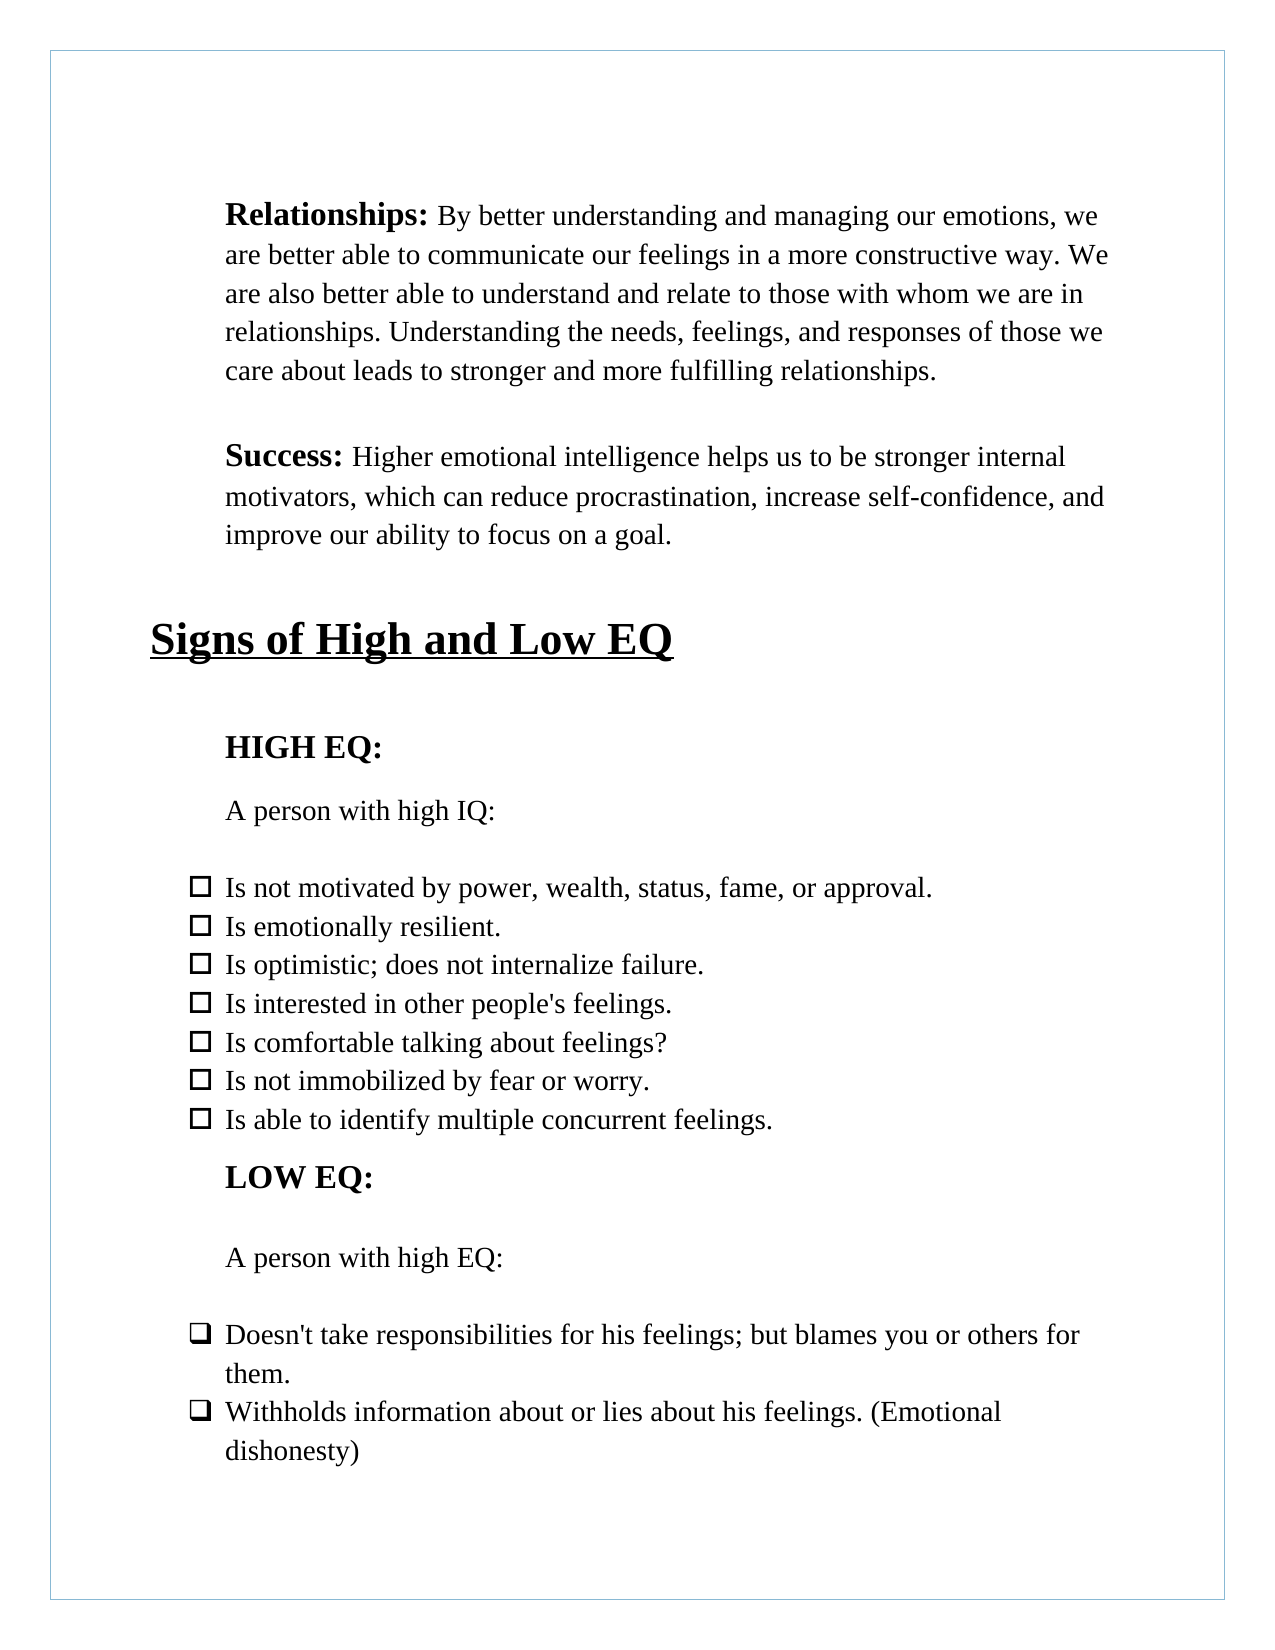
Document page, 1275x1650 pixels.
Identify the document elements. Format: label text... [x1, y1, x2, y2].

list Is comfortable talking about feelings? [187, 1025, 1125, 1058]
list A person with high IQ: [225, 793, 1125, 827]
list Is interested in other people's feelings. [187, 986, 1125, 1020]
list Is not motivated by power, wealth, status, fame, or approval. [187, 870, 1125, 904]
list HIGH EQ: [225, 727, 1125, 765]
list Withholds information about or lies about his feelings. (Emotional dishonesty) [187, 1394, 1125, 1467]
list Relationships: By better understanding and managing our emotions, we are better able to communicate our feelings in a more constructive way. We are also better able to understand and relate to those with whom we are in relationships. Understanding the needs, feelings, and responses of those we care about leads to stronger and more fulfilling relationships. [225, 194, 1125, 387]
text LOW EQ: [150, 1157, 1125, 1196]
list Is emotionally resilient. [187, 909, 1125, 942]
list Success: Higher emotional intelligence helps us to be stronger internal motivators, which can reduce procrastination, increase self-confidence, and improve our ability to focus on a goal. [225, 436, 1125, 551]
list Is able to identify multiple concurrent feelings. [187, 1102, 1125, 1136]
list Is not immobilized by fear or worry. [187, 1063, 1125, 1097]
list Is optimistic; does not internalize failure. [187, 947, 1125, 981]
list A person with high EQ: [225, 1240, 1125, 1274]
list Doesn't take responsibilities for his feelings; but blames you or others for them. [187, 1317, 1125, 1389]
text Signs of High and Low EQ [150, 611, 1125, 664]
